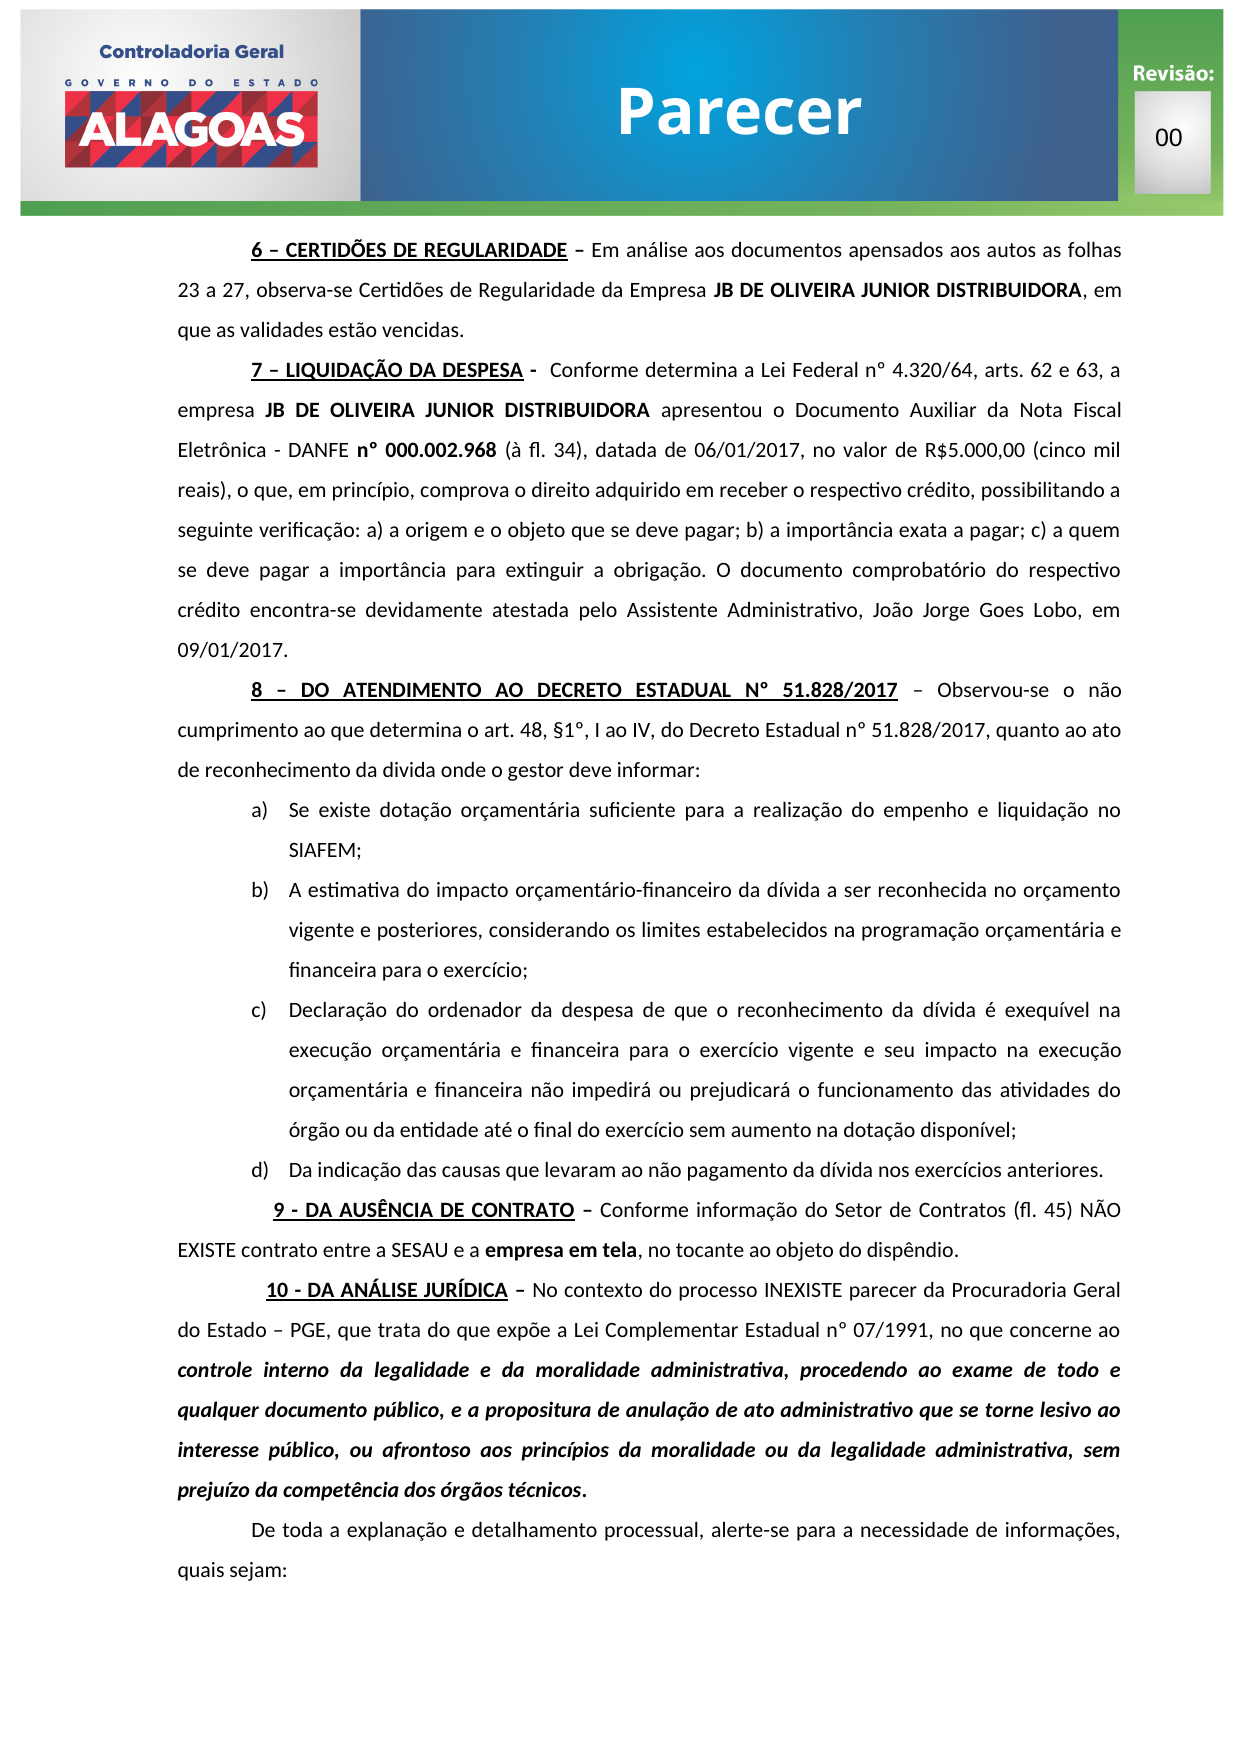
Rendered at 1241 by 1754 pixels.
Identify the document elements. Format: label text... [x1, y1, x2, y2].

text De toda a explanação e detalhamento processual, alerte-se para a necessidade de informações, quais sejam: [177, 1516, 1122, 1583]
list Declaração do ordenador da despesa de que o reconhecimento da dívida é exequível na execução orçamentária e financeira para o exercício vigente e seu impacto na execução orçamentária e financeira não impedirá ou prejudicará o funcionamento das atividades do órgão ou da entidade até o final do exercício sem aumento na dotação disponível; [251, 996, 1122, 1143]
text 7 – LIQUIDAÇÃO DA DESPESA - Conforme determina a Lei Federal nº 4.320/64, arts. 62 e 63, a empresa JB DE OLIVEIRA JUNIOR DISTRIBUIDORA apresentou o Documento Auxiliar da Nota Fiscal Eletrônica - DANFE nº 000.002.968 (à fl. 34), datada de 06/01/2017, no valor de R$5.000,00 (cinco mil reais), o que, em princípio, comprova o direito adquirido em receber o respectivo crédito, possibilitando a seguinte verificação: a) a origem e o objeto que se deve pagar; b) a importância exata a pagar; c) a quem se deve pagar a importância para extinguir a obrigação. O documento comprobatório do respectivo crédito encontra-se devidamente atestada pelo Assistente Administrativo, João Jorge Goes Lobo, em 09/01/2017. [177, 356, 1122, 663]
text 10 - DA ANÁLISE JURÍDICA – No contexto do processo INEXISTE parecer da Procuradoria Geral do Estado – PGE, que trata do que expõe a Lei Complementar Estadual nº 07/1991, no que concerne ao controle interno da legalidade e da moralidade administrativa, procedendo ao exame de todo e qualquer documento público, e a propositura de anulação de ato administrativo que se torne lesivo ao interesse público, ou afrontoso aos princípios da moralidade ou da legalidade administrativa, sem prejuízo da competência dos órgãos técnicos. [177, 1276, 1122, 1503]
picture [20, 9, 1224, 216]
list Da indicação das causas que levaram ao não pagamento da dívida nos exercícios anteriores. [251, 1156, 1122, 1183]
text 6 – CERTIDÕES DE REGULARIDADE – Em análise aos documentos apensados aos autos as folhas 23 a 27, observa-se Certidões de Regularidade da Empresa JB DE OLIVEIRA JUNIOR DISTRIBUIDORA, em que as validades estão vencidas. [177, 236, 1122, 343]
list A estimativa do impacto orçamentário-financeiro da dívida a ser reconhecida no orçamento vigente e posteriores, considerando os limites estabelecidos na programação orçamentária e financeira para o exercício; [251, 876, 1122, 983]
list Se existe dotação orçamentária suficiente para a realização do empenho e liquidação no SIAFEM; [251, 796, 1122, 863]
text 9 - DA AUSÊNCIA DE CONTRATO – Conforme informação do Setor de Contratos (fl. 45) NÃO EXISTE contrato entre a SESAU e a empresa em tela, no tocante ao objeto do dispêndio. [177, 1196, 1122, 1263]
text 8 – DO ATENDIMENTO AO DECRETO ESTADUAL Nº 51.828/2017 – Observou-se o não cumprimento ao que determina o art. 48, §1º, I ao IV, do Decreto Estadual nº 51.828/2017, quanto ao ato de reconhecimento da divida onde o gestor deve informar: [177, 676, 1122, 783]
